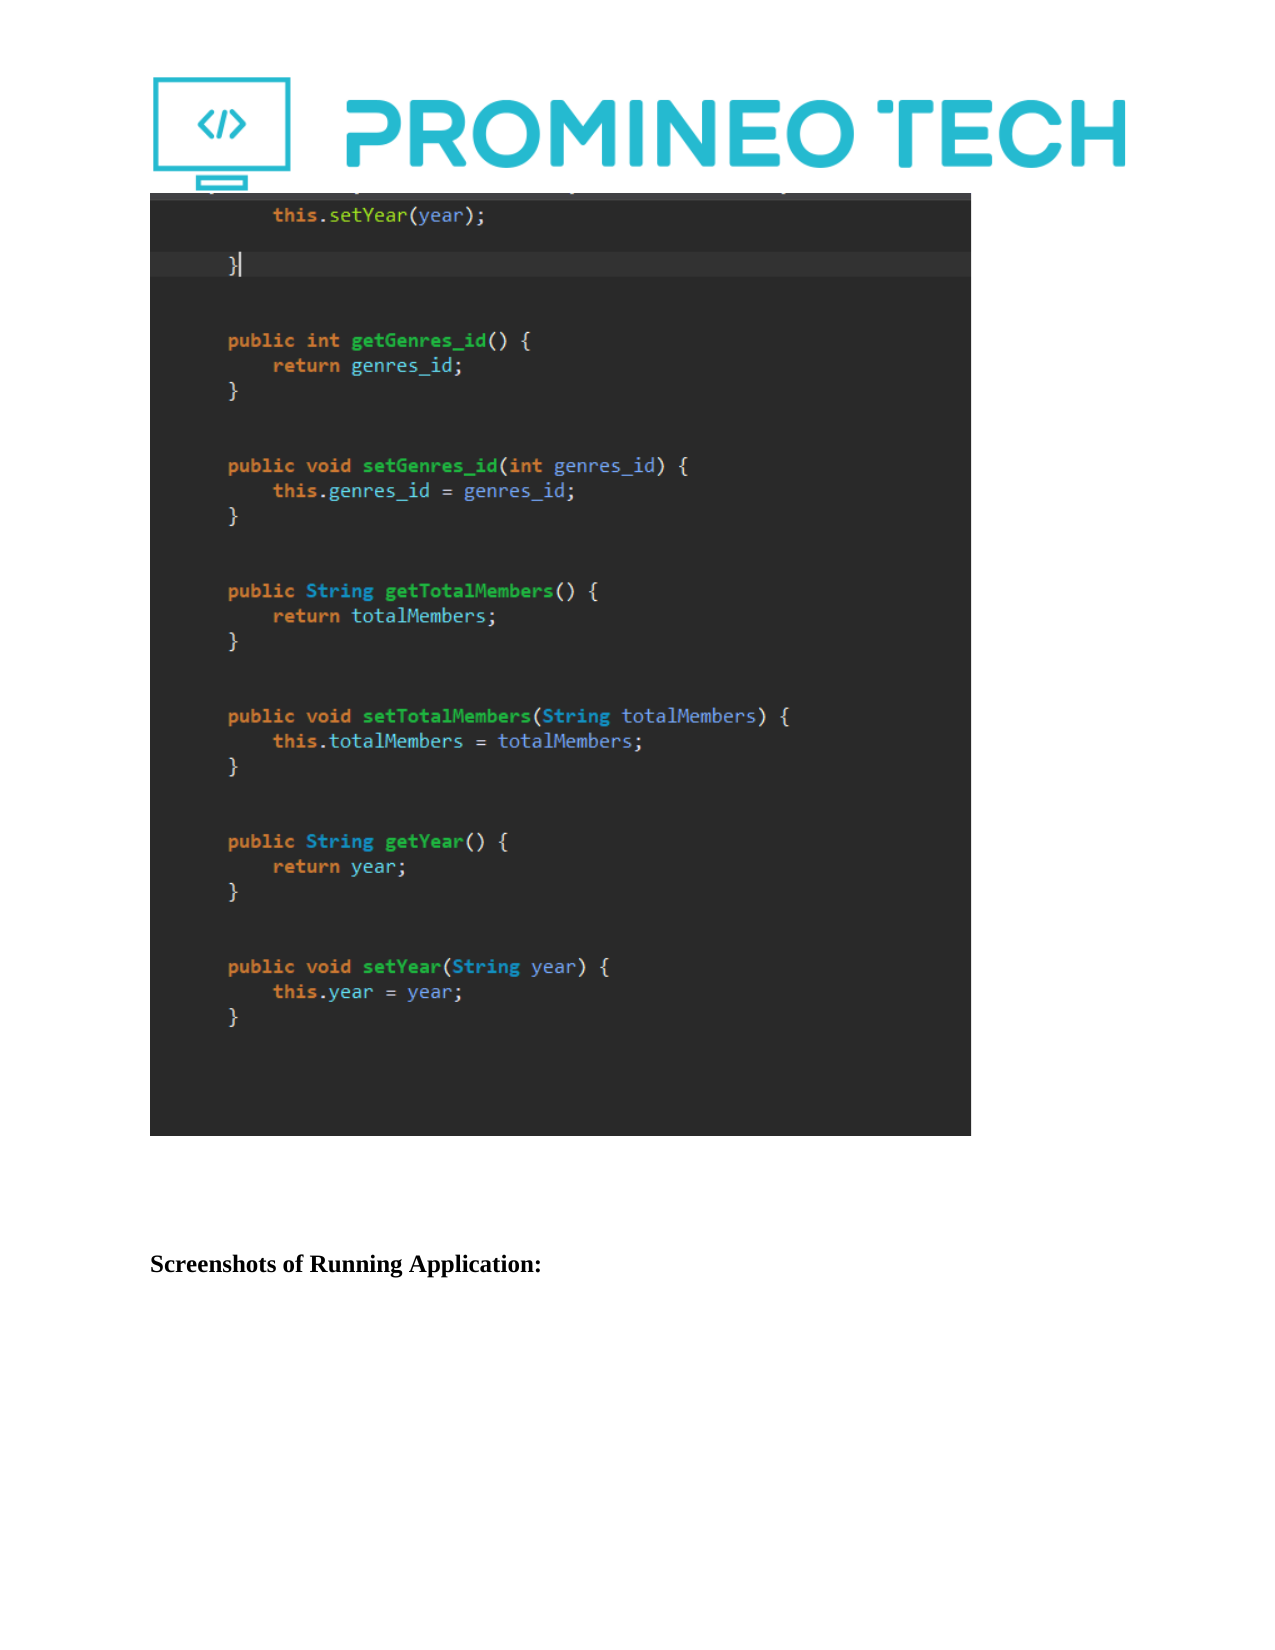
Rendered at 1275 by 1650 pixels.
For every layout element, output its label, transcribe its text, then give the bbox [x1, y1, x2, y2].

text Screenshots of Running Application: [150, 1249, 1125, 1278]
picture [150, 75, 1125, 1136]
